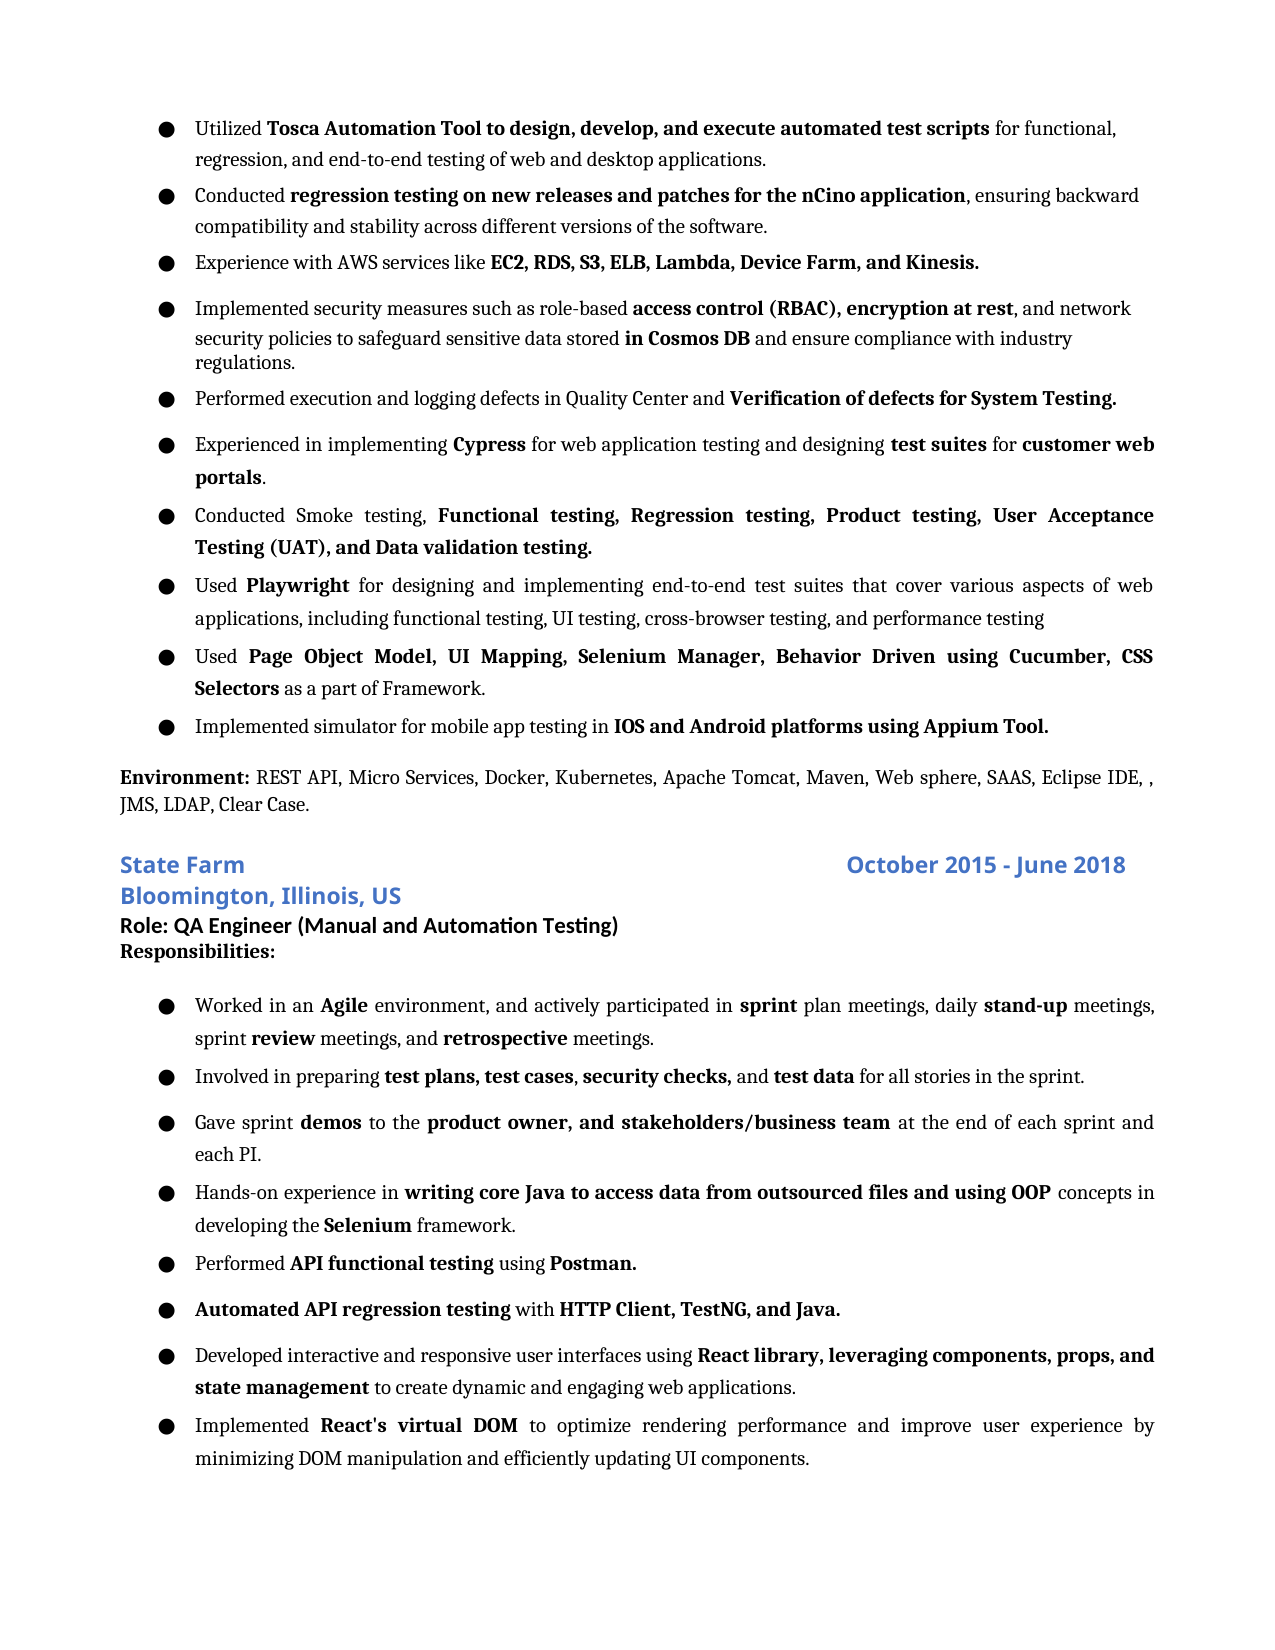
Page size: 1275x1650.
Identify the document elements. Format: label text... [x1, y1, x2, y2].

list Hands-on experience in writing core Java to access data from outsourced files and using OOP concepts in developing the Selenium framework. [157, 1169, 1155, 1237]
list Experienced in implementing Cypress for web application testing and designing test suites for customer web portals. [157, 421, 1155, 489]
list Performed API functional testing using Postman. [157, 1239, 1155, 1282]
text Environment: REST API, Micro Services, Docker, Kubernetes, Apache Tomcat, Maven, Web sphere, SAAS, Eclipse IDE, , JMS, LDAP, Clear Case. [120, 765, 1155, 818]
list Used Page Object Model, UI Mapping, Selenium Manager, Behavior Driven using Cucumber, CSS Selectors as a part of Framework. [157, 632, 1155, 701]
list Conducted regression testing on new releases and patches for the nCino application, ensuring backward compatibility and stability across different versions of the software. [157, 172, 1155, 238]
list Experience with AWS services like EC2, RDS, S3, ELB, Lambda, Device Farm, and Kinesis. [157, 238, 1155, 281]
text Responsibilities: [120, 939, 1155, 963]
list Used Playwright for designing and implementing end-to-end test suites that cover various aspects of web applications, including functional testing, UI testing, cross-browser testing, and performance testing [157, 562, 1155, 630]
list Conducted Smoke testing, Functional testing, Regression testing, Product testing, User Acceptance Testing (UAT), and Data validation testing. [157, 491, 1155, 560]
list Implemented security measures such as role-based access control (RBAC), encryption at rest, and network security policies to safeguard sensitive data stored in Cosmos DB and ensure compliance with industry regulations. [157, 284, 1155, 375]
list Involved in preparing test plans, test cases, security checks, and test data for all stories in the sprint. [157, 1052, 1155, 1095]
list Automated API regression testing with HTTP Client, TestNG, and Java. [157, 1285, 1155, 1328]
list Performed execution and logging defects in Quality Center and Verification of defects for System Testing. [157, 375, 1155, 418]
list Developed interactive and responsive user interfaces using React library, leveraging components, props, and state management to create dynamic and engaging web applications. [157, 1331, 1155, 1400]
text Role: QA Engineer (Manual and Automation Testing) [120, 911, 1155, 939]
text State Farm October 2015 - June 2018 [120, 849, 1155, 880]
list Implemented simulator for mobile app testing in IOS and Android platforms using Appium Tool. [157, 703, 1155, 745]
list Worked in an Agile environment, and actively participated in sprint plan meetings, daily stand-up meetings, sprint review meetings, and retrospective meetings. [157, 982, 1155, 1050]
text Bloomington, Illinois, US [120, 880, 1155, 911]
list Utilized Tosca Automation Tool to design, develop, and execute automated test scripts for functional, regression, and end-to-end testing of web and desktop applications. [157, 105, 1155, 172]
list Implemented React's virtual DOM to optimize rendering performance and improve user experience by minimizing DOM manipulation and efficiently updating UI components. [157, 1402, 1155, 1470]
list Gave sprint demos to the product owner, and stakeholders/business team at the end of each sprint and each PI. [157, 1098, 1155, 1167]
